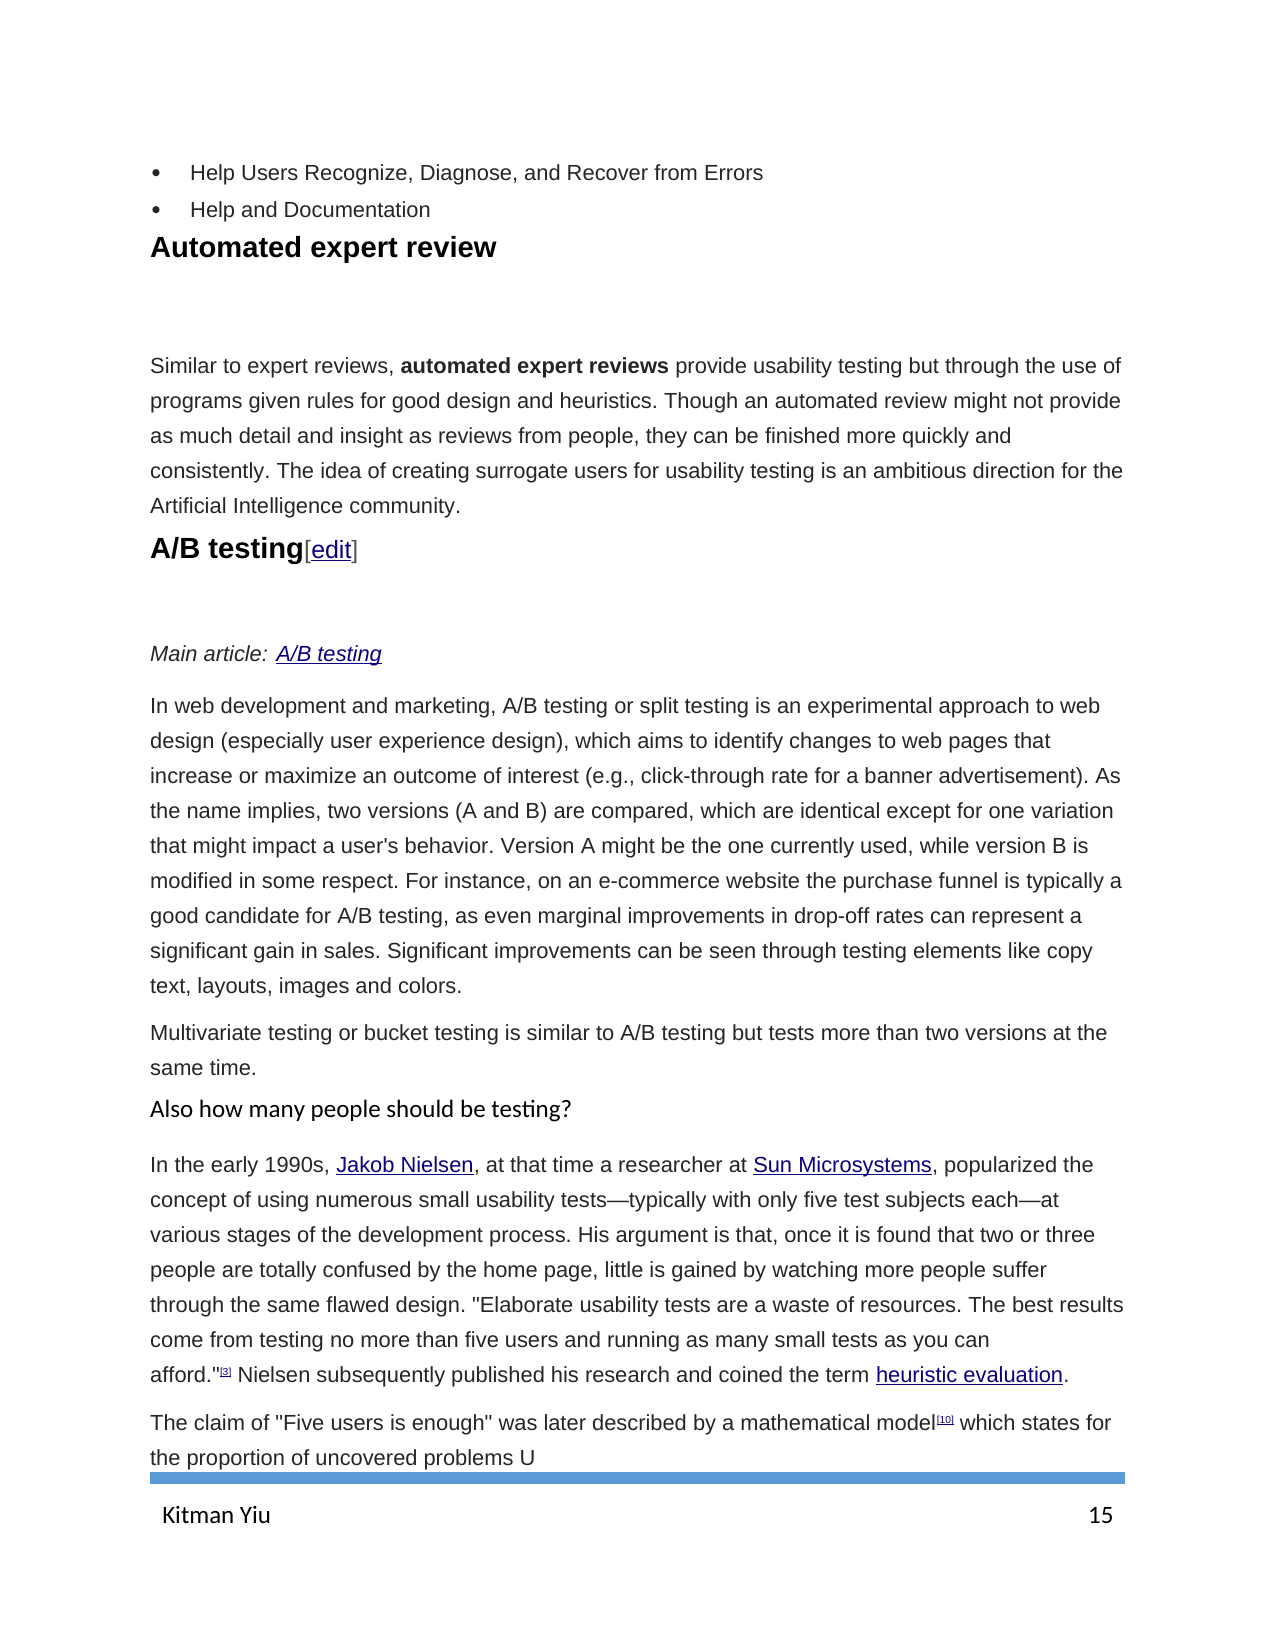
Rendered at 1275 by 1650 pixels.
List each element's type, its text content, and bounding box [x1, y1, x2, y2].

text In web development and marketing, A/B testing or split testing is an experimental approach to web design (especially user experience design), which aims to identify changes to web pages that increase or maximize an outcome of interest (e.g., click-through rate for a banner advertisement). As the name implies, two versions (A and B) are compared, which are identical except for one variation that might impact a user's behavior. Version A might be the one currently used, while version B is modified in some respect. For instance, on an e-commerce website the purchase funnel is typically a good candidate for A/B testing, as even marginal improvements in drop-off rates can represent a significant gain in sales. Significant improvements can be seen through testing elements like copy text, layouts, images and colors. [150, 683, 1125, 998]
subtitle Automated expert review [150, 230, 1125, 263]
text Also how many people should be testing? [150, 1093, 1125, 1123]
text In the early 1990s, Jakob Nielsen, at that time a researcher at Sun Microsystems, popularized the concept of using numerous small usability tests—typically with only five test subjects each—at various stages of the development process. His argument is that, once it is found that two or three people are totally confused by the home page, little is gained by watching more people suffer through the same flawed design. "Elaborate usability tests are a waste of resources. The best results come from testing no more than five users and running as many small tests as you can afford."[3] Nielsen subsequently published his research and coined the term heuristic evaluation. [150, 1142, 1125, 1387]
list Help Users Recognize, Diagnose, and Recover from Errors [152, 150, 1125, 185]
list Help and Documentation [152, 187, 1125, 222]
text Main article: A/B testing [150, 631, 1125, 666]
text Similar to expert reviews, automated expert reviews provide usability testing but through the use of programs given rules for good design and heuristics. Though an automated review might not provide as much detail and insight as reviews from people, they can be finished more quickly and consistently. The idea of creating surrogate users for usability testing is an ambitious direction for the Artificial Intelligence community. [150, 343, 1125, 518]
text Multivariate testing or bucket testing is similar to A/B testing but tests more than two versions at the same time. [150, 1010, 1125, 1080]
subtitle A/B testing[edit] [150, 531, 1125, 564]
text The claim of "Five users is enough" was later described by a mathematical model[10] which states for the proportion of uncovered problems U [150, 1400, 1125, 1470]
